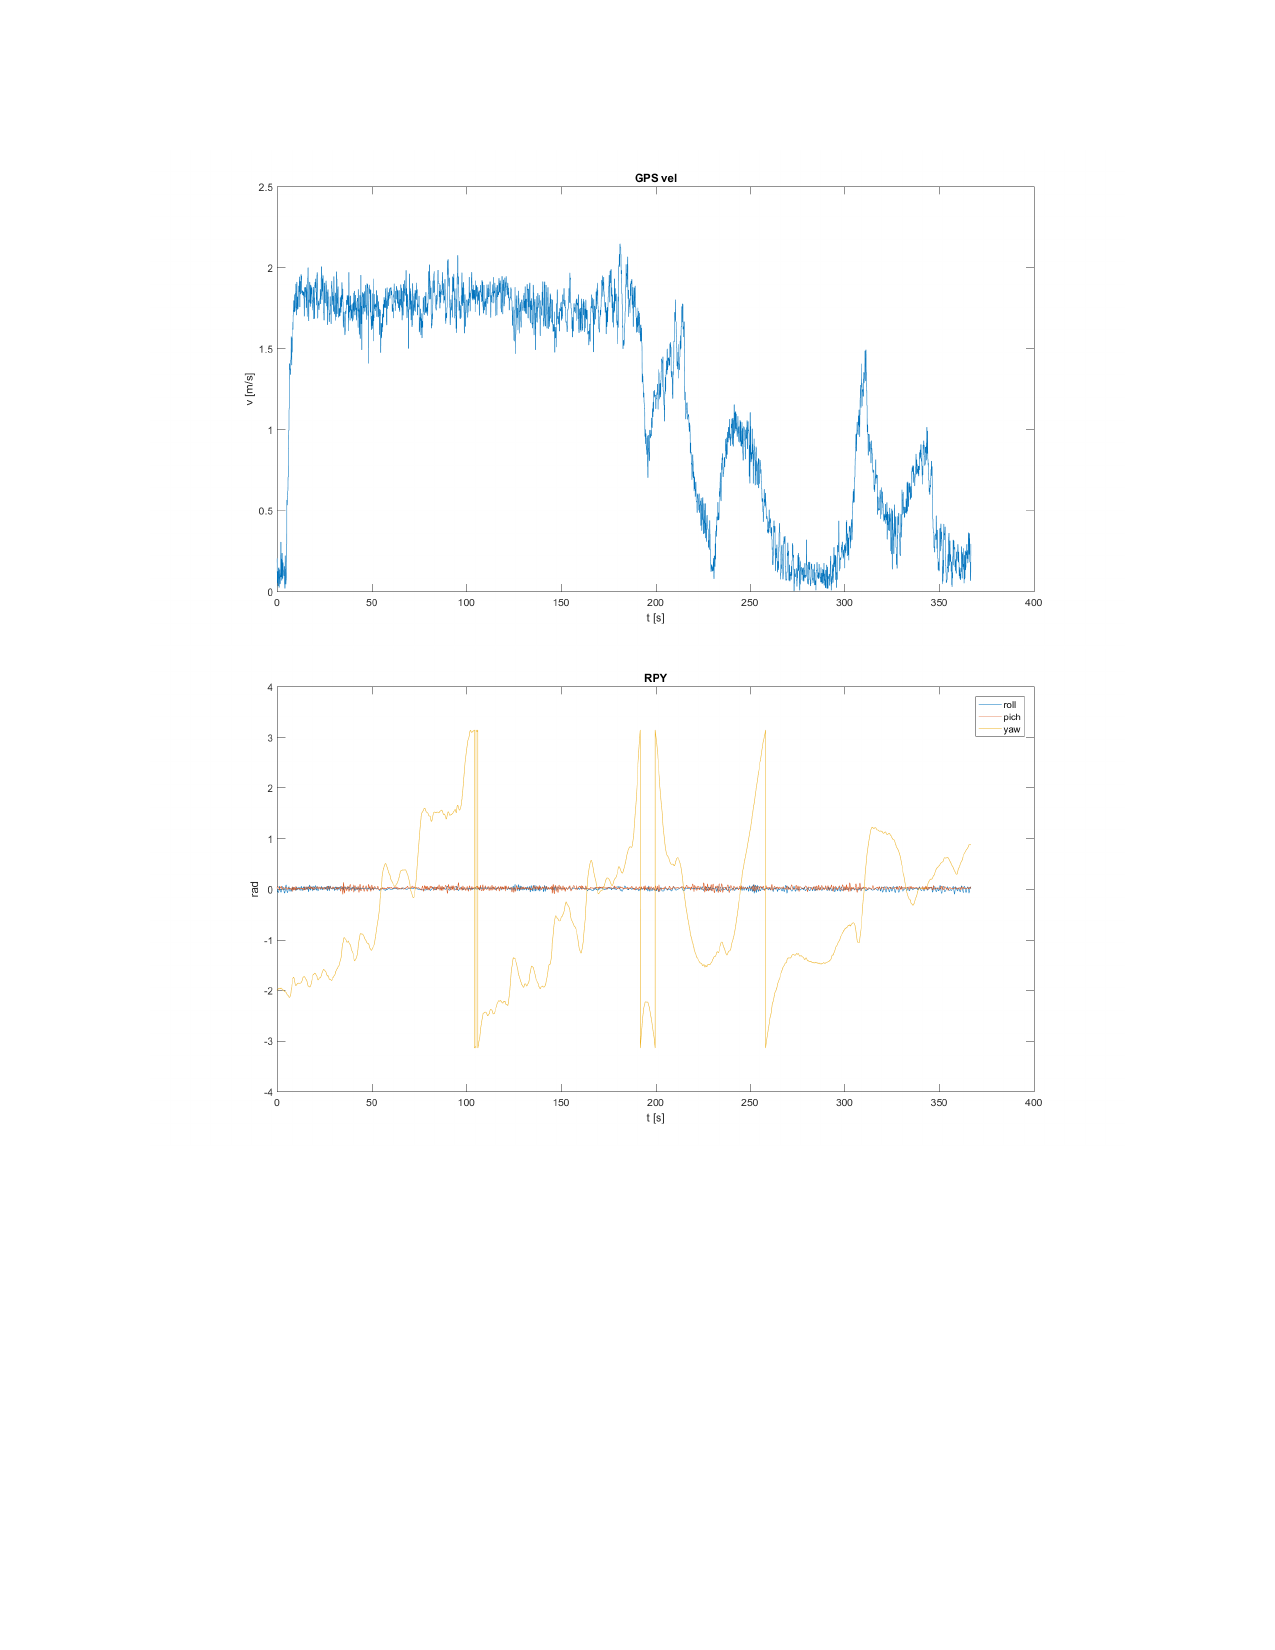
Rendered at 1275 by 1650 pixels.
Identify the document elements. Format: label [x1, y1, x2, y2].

picture [150, 150, 1125, 646]
picture [150, 649, 1125, 1146]
